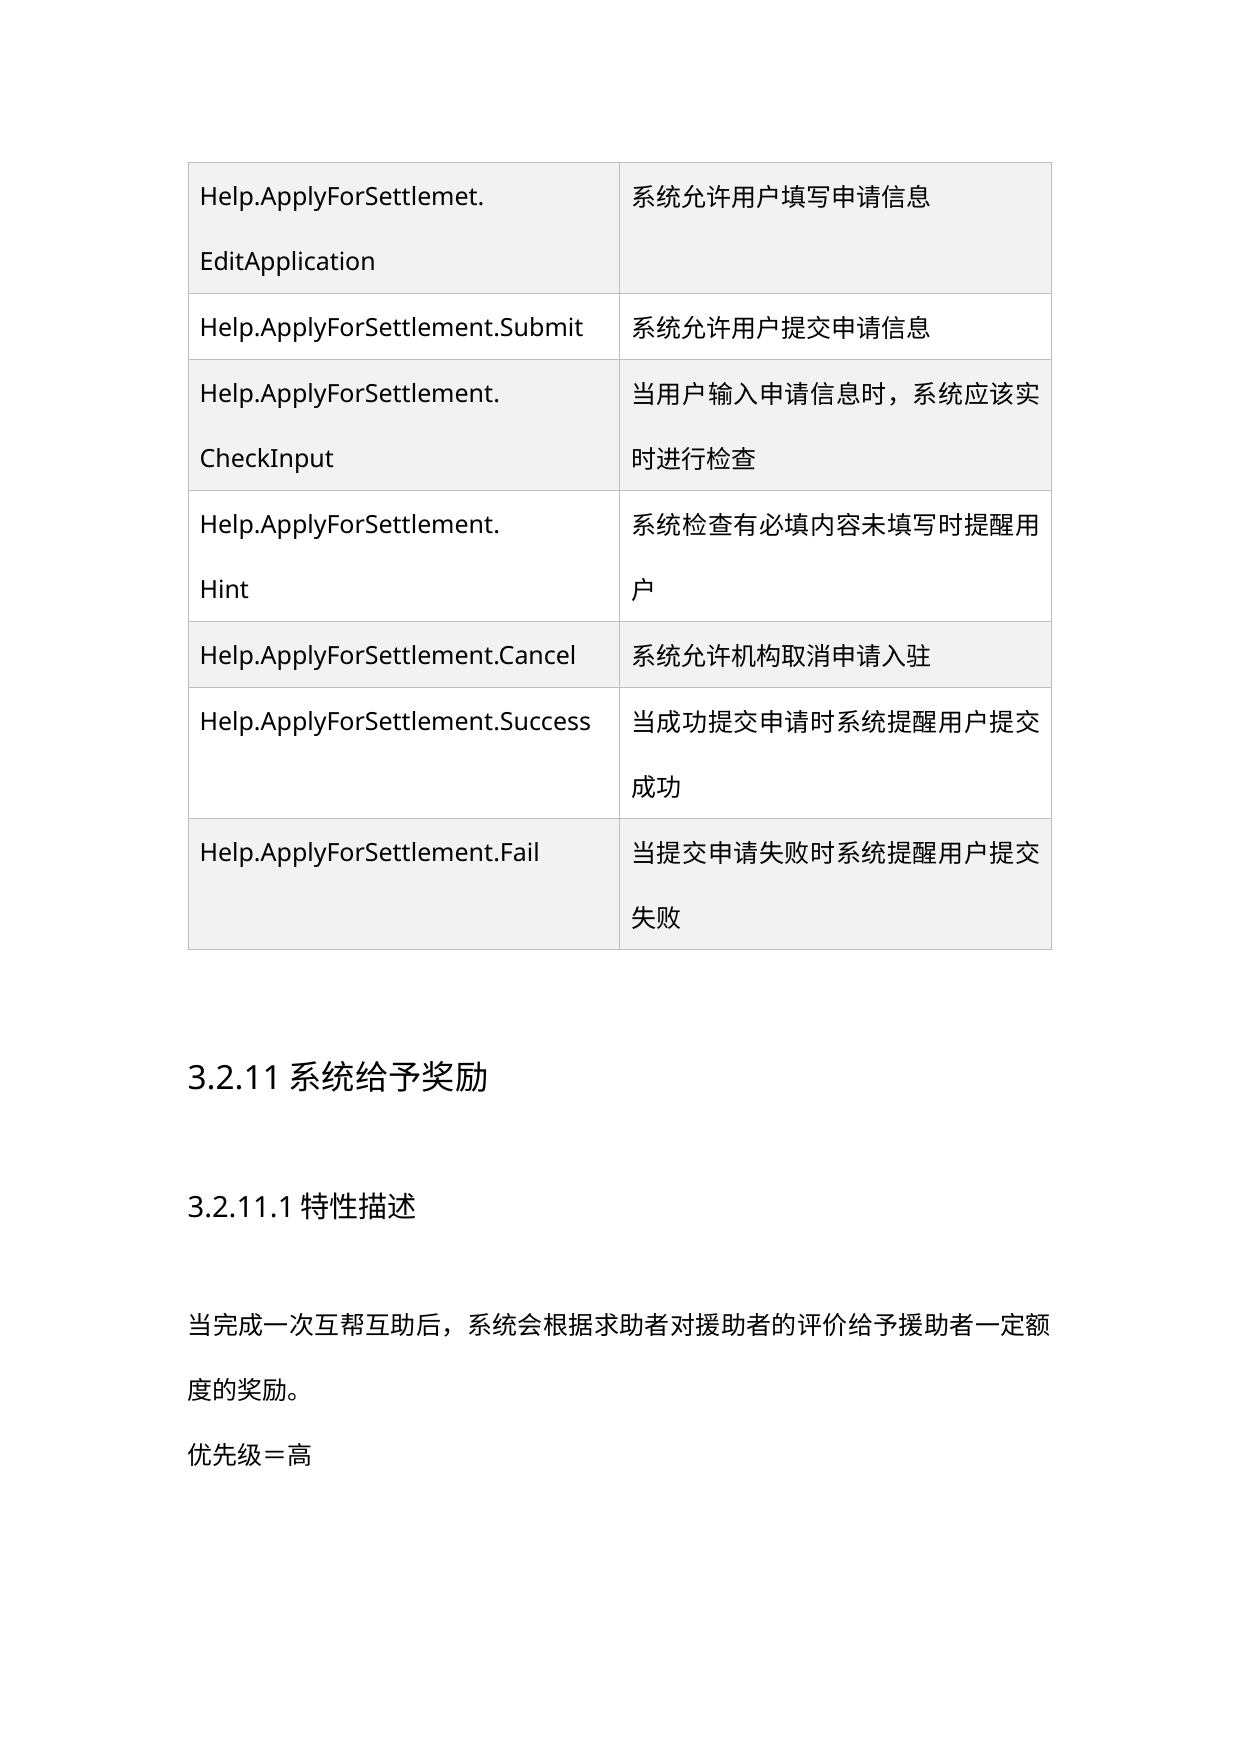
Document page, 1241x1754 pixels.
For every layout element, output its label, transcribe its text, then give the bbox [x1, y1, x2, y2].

table_cell Help.ApplyForSettlement.Cancel [189, 622, 619, 687]
table_cell 当成功提交申请时系统提醒用户提交成功 [620, 688, 1051, 818]
table_cell 当提交申请失败时系统提醒用户提交失败 [620, 819, 1051, 949]
table_cell Help.ApplyForSettlement.Fail [189, 819, 619, 949]
table_cell 系统允许用户提交申请信息 [620, 294, 1051, 359]
table_cell 系统允许机构取消申请入驻 [620, 622, 1051, 687]
subtitle 3.2.11.1特性描述 [187, 1172, 1053, 1237]
table_cell Help.ApplyForSettlement.Submit [189, 294, 619, 359]
table_cell Help.ApplyForSettlement.Success [189, 688, 619, 818]
table_cell 系统允许用户填写申请信息 [620, 163, 1051, 293]
table_cell Help.ApplyForSettlement. Hint [189, 491, 619, 621]
table_cell 系统检查有必填内容未填写时提醒用户 [620, 491, 1051, 621]
text 当完成一次互帮互助后，系统会根据求助者对援助者的评价给予援助者一定额度的奖励。 [187, 1291, 1053, 1421]
subtitle 3.2.11系统给予奖励 [187, 1042, 1053, 1107]
table_cell Help.ApplyForSettlemet. EditApplication [189, 163, 619, 293]
table_cell Help.ApplyForSettlement. CheckInput [189, 360, 619, 490]
table_cell 当用户输入申请信息时，系统应该实时进行检查 [620, 360, 1051, 490]
text 优先级＝高 [187, 1421, 1053, 1486]
